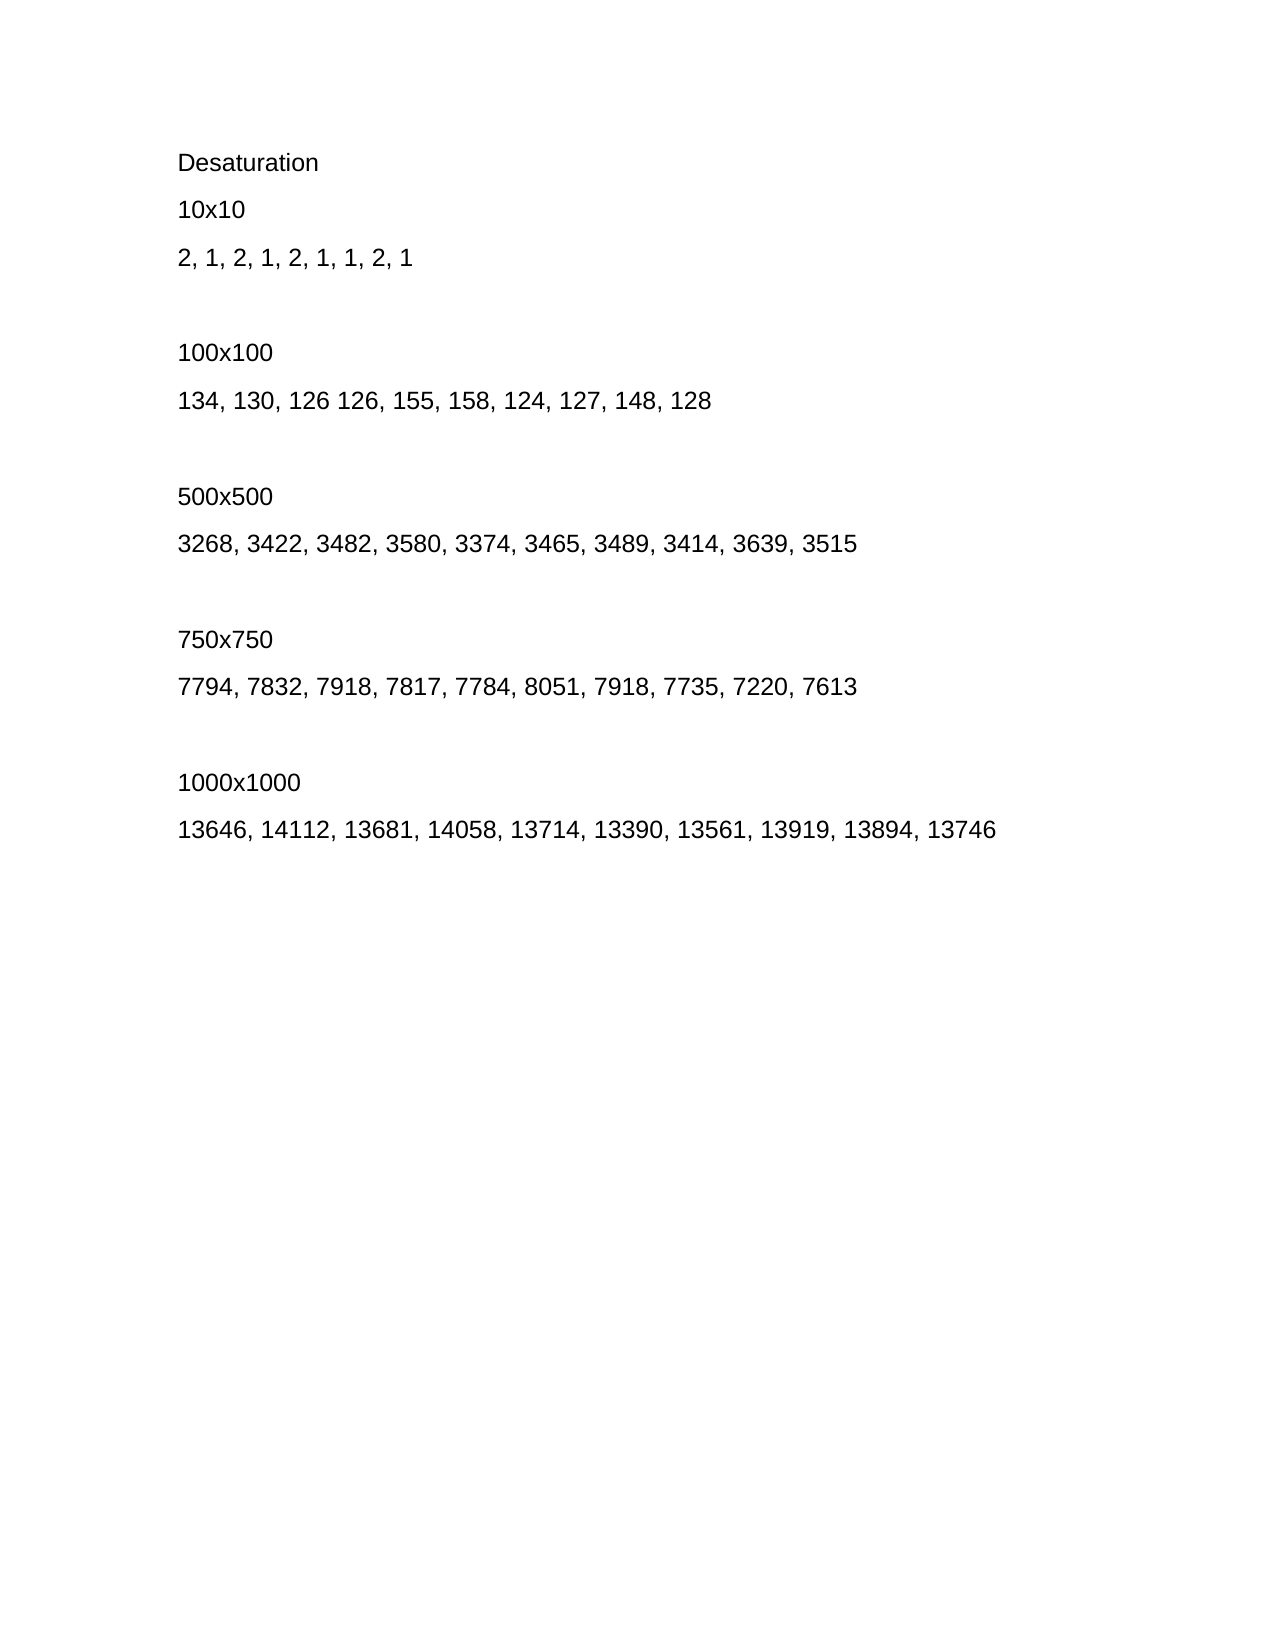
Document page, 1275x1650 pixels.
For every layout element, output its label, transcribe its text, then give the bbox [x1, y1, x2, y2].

text 10x10 [177, 195, 1098, 224]
text 750x750 [177, 625, 1098, 653]
text 500x500 [177, 482, 1098, 510]
text 134, 130, 126 126, 155, 158, 124, 127, 148, 128 [177, 386, 1098, 415]
text 1000x1000 [177, 768, 1098, 797]
text 100x100 [177, 338, 1098, 367]
text 3268, 3422, 3482, 3580, 3374, 3465, 3489, 3414, 3639, 3515 [177, 529, 1098, 558]
text 7794, 7832, 7918, 7817, 7784, 8051, 7918, 7735, 7220, 7613 [177, 672, 1098, 701]
text Desaturation [177, 148, 1098, 176]
text 2, 1, 2, 1, 2, 1, 1, 2, 1 [177, 243, 1098, 272]
text 13646, 14112, 13681, 14058, 13714, 13390, 13561, 13919, 13894, 13746 [177, 816, 1098, 844]
